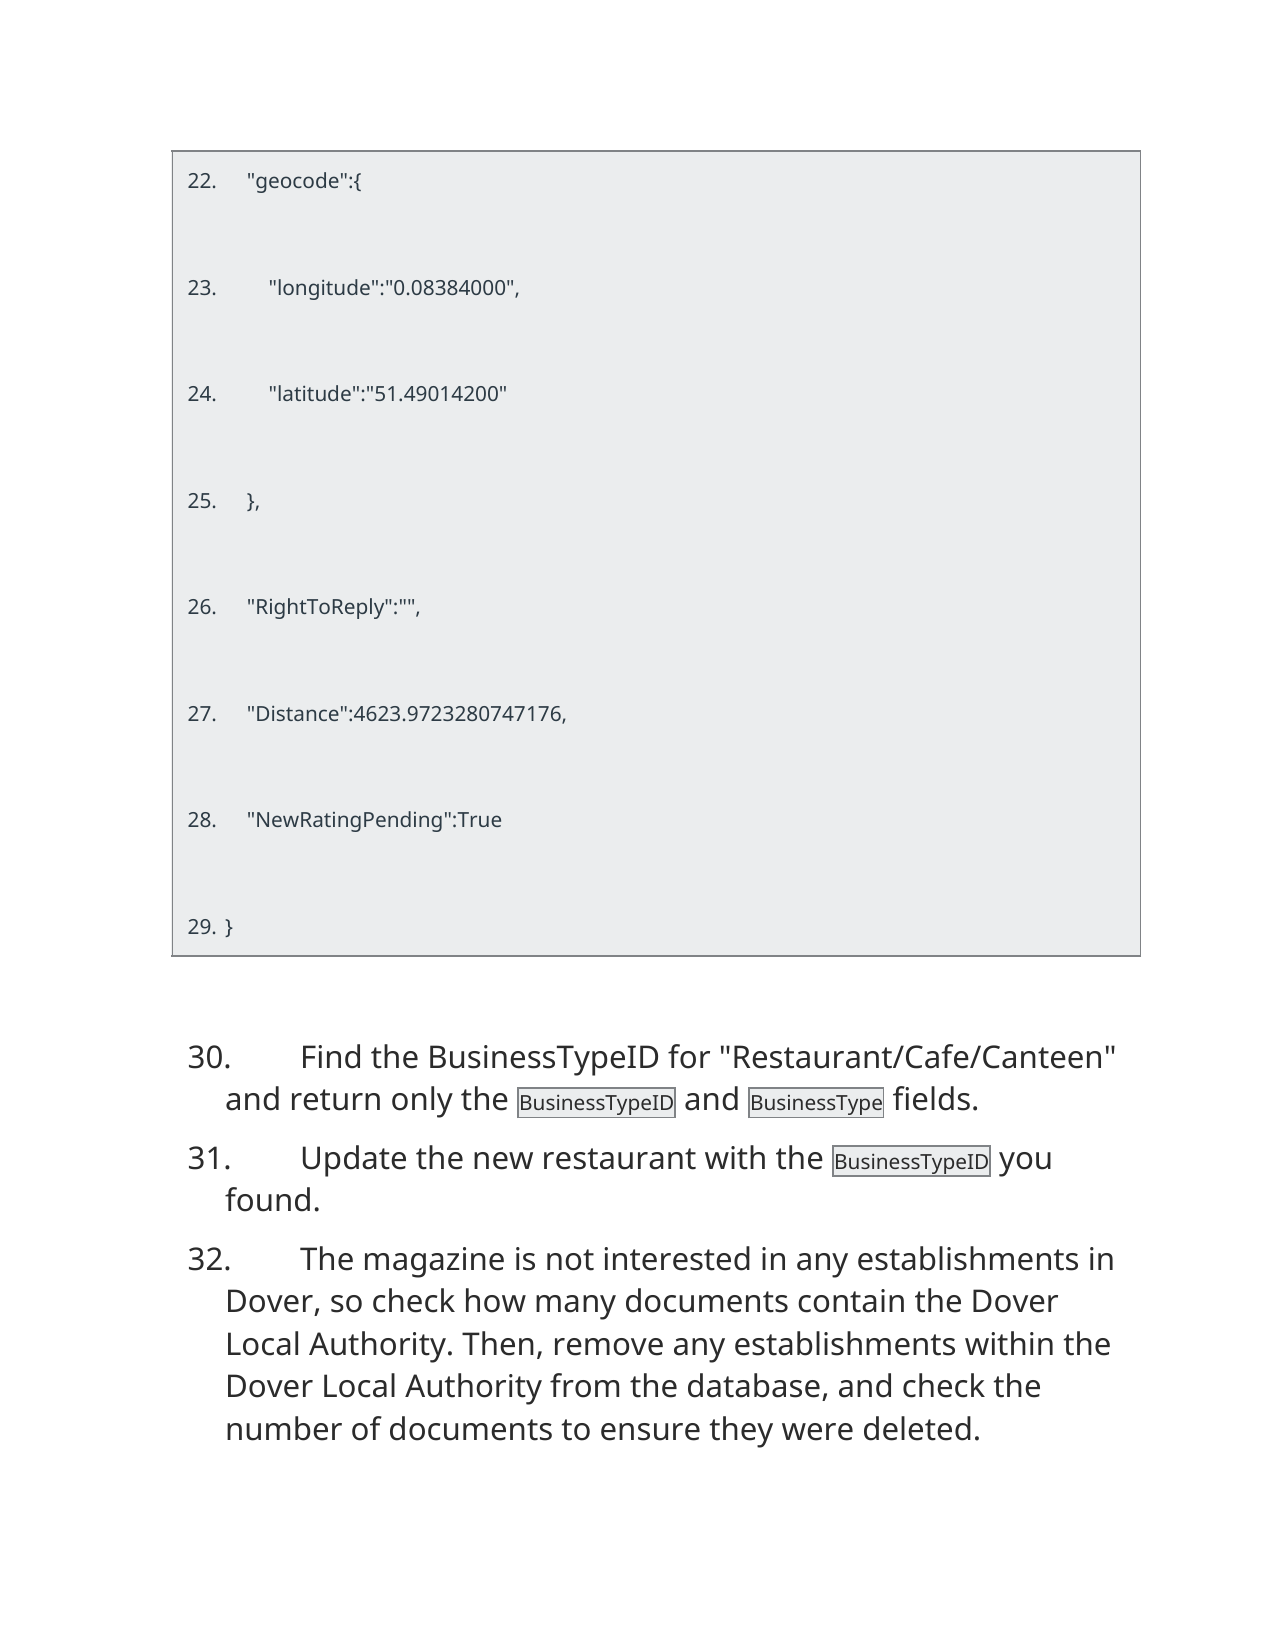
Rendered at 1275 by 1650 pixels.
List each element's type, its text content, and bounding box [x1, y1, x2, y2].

list "Distance":4623.9723280747176, [173, 683, 1140, 727]
list } [173, 896, 1140, 955]
list Find the BusinessTypeID for "Restaurant/Cafe/Canteen" and return only the BusinessTypeID and BusinessType fields. [187, 1035, 1125, 1120]
list "NewRatingPending":True [173, 789, 1140, 834]
list The magazine is not interested in any establishments in Dover, so check how many documents contain the Dover Local Authority. Then, remove any establishments within the Dover Local Authority from the database, and check the number of documents to ensure they were deleted. [187, 1236, 1125, 1449]
list "longitude":"0.08384000", [173, 257, 1140, 301]
list "latitude":"51.49014200" [173, 363, 1140, 408]
list "geocode":{ [173, 152, 1140, 194]
list }, [173, 470, 1140, 514]
list "RightToReply":"", [173, 576, 1140, 621]
list Update the new restaurant with the BusinessTypeID you found. [187, 1136, 1125, 1221]
